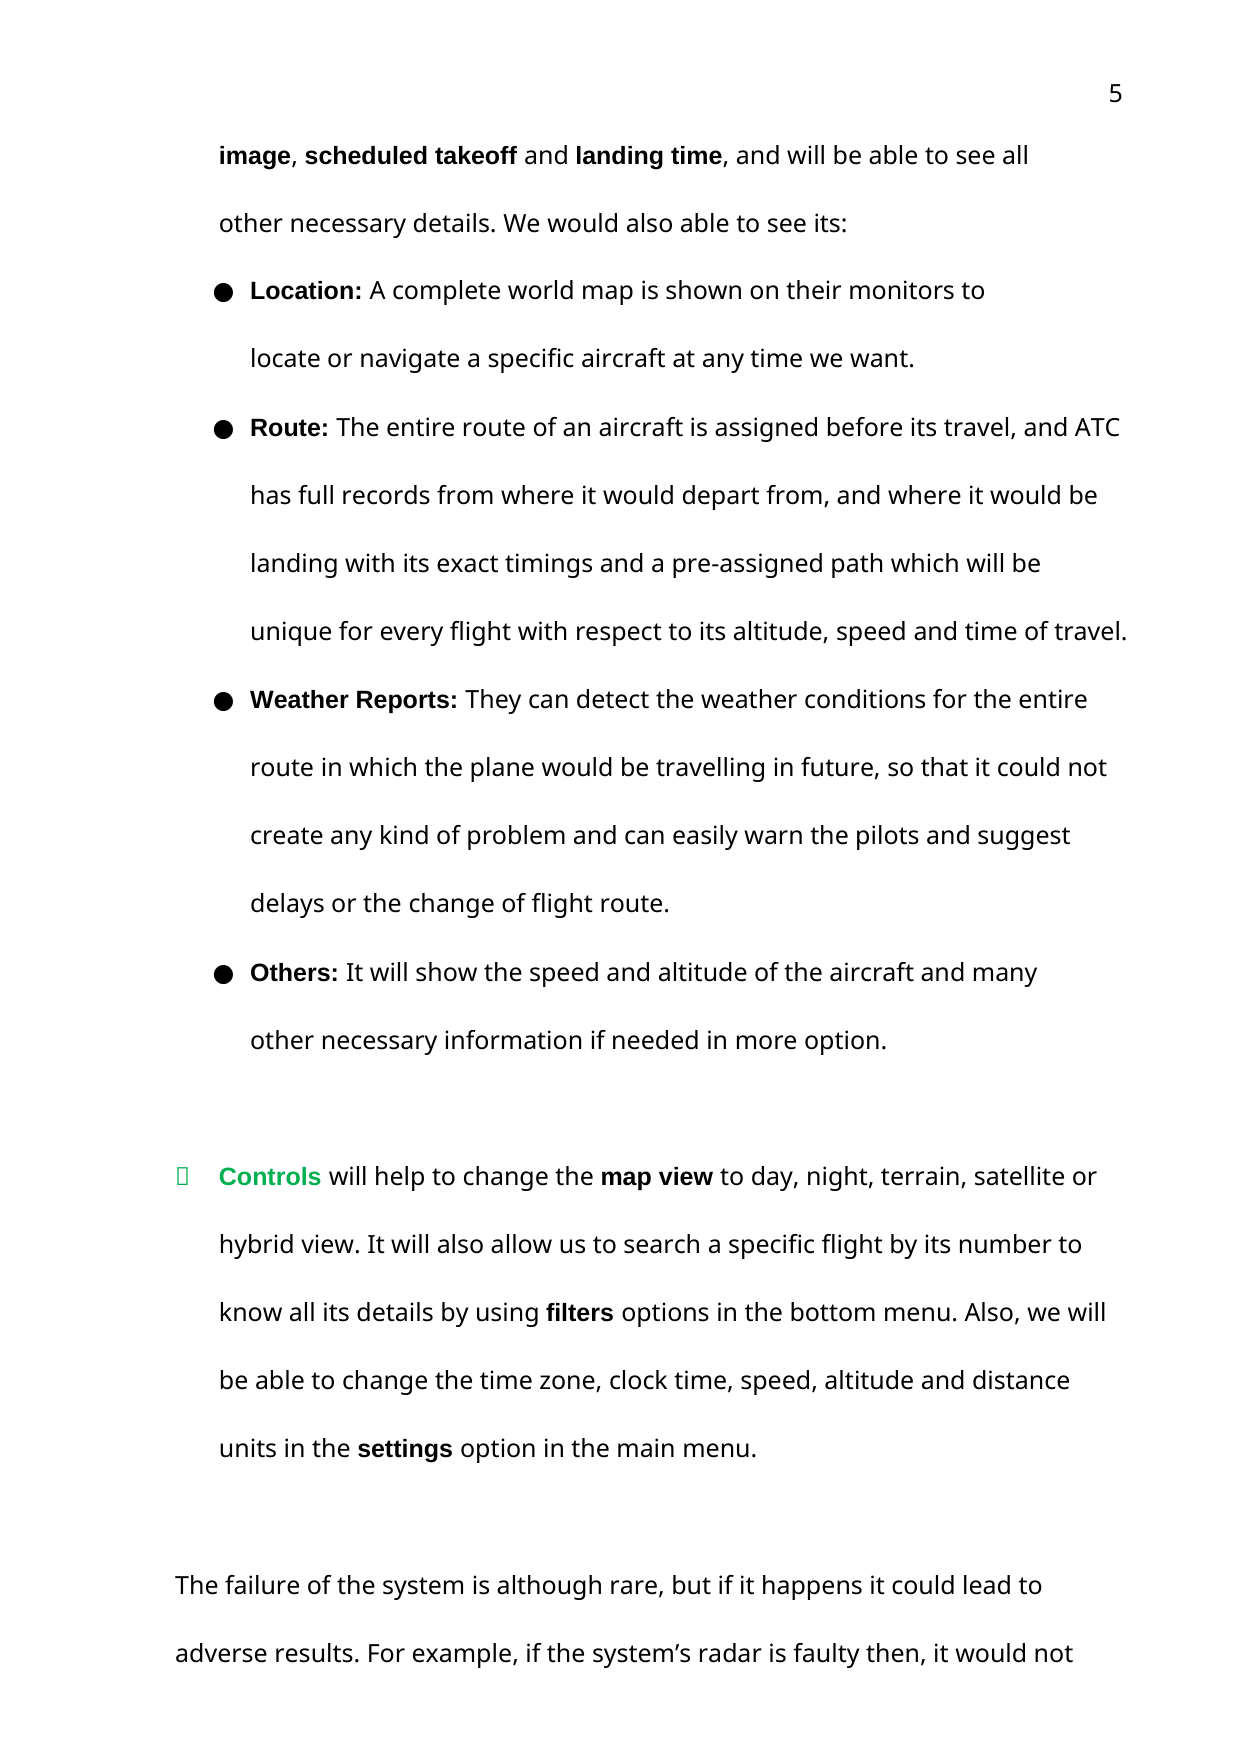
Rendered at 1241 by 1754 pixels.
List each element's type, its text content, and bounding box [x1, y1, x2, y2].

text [175, 1567, 1116, 1669]
list Route: The entire route of an aircraft is assigned before its travel, and ATC has full records from where it would depart from, and where it would be landing with its exact timings and a pre-assigned path which will be unique for every flight with respect to its altitude, speed and time of travel. [212, 409, 1128, 648]
list Location: A complete world map is shown on their monitors to locate or navigate a specific aircraft at any time we want. [212, 273, 1045, 375]
list Weather Reports: They can detect the weather conditions for the entire route in which the plane would be travelling in future, so that it could not create any kind of problem and can easily warn the pilots and suggest delays or the change of flight route. [212, 682, 1111, 920]
list Controls will help to change the map view to day, night, terrain, satellite or hybrid view. It will also allow us to search a specific flight by its number to know all its details by using filters options in the bottom menu. Also, we will be able to change the time zone, clock time, speed, altitude and distance units in the settings option in the main menu. [175, 1159, 1130, 1465]
text image, scheduled takeoff and landing time, and will be able to see all other necessary details. We would also able to see its: [219, 138, 1079, 239]
list Others: It will show the speed and altitude of the aircraft and many other necessary information if needed in more option. [212, 954, 1053, 1056]
